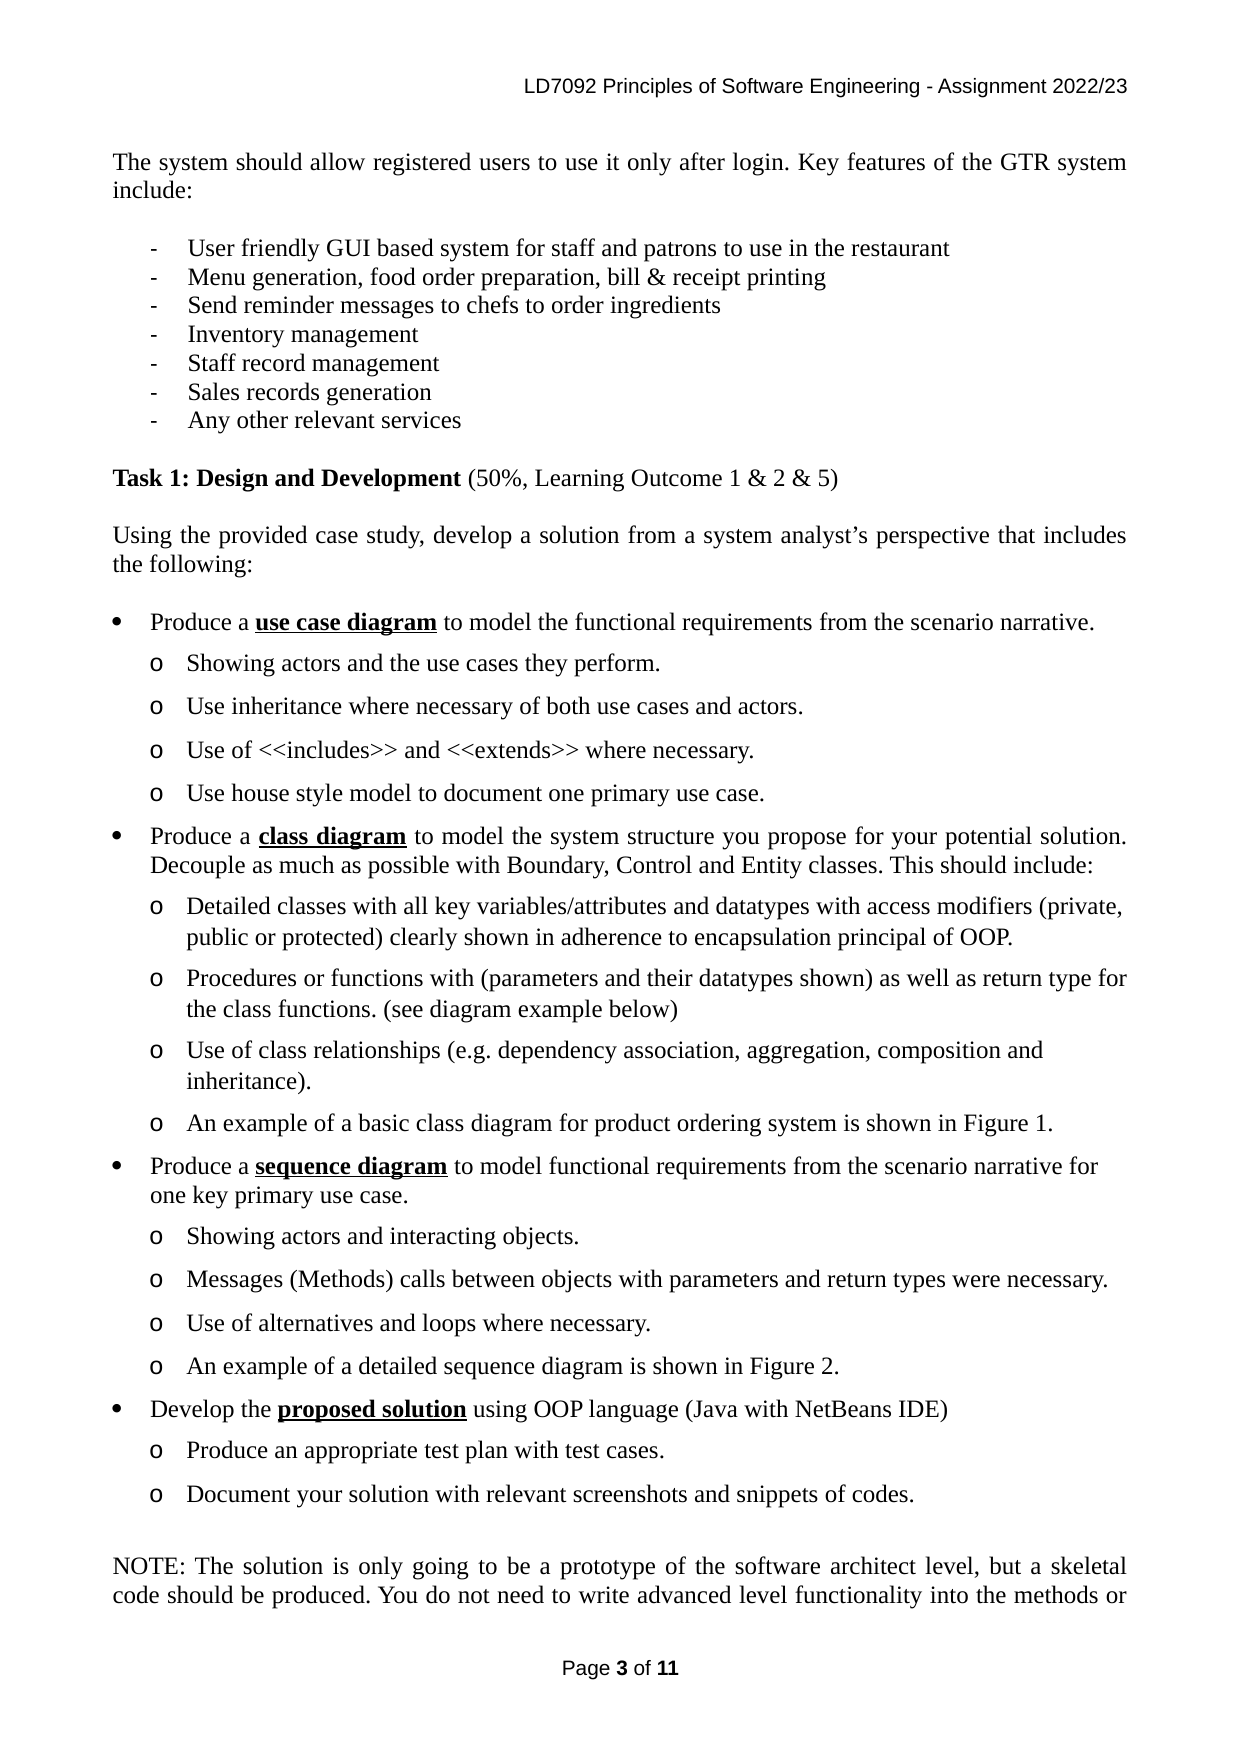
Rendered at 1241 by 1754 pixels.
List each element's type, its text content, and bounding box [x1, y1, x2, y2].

list Any other relevant services [150, 406, 1128, 434]
text Using the provided case study, develop a solution from a system analyst’s perspective that includes the following: [112, 521, 1128, 578]
list Menu generation, food order preparation, bill & receipt printing [150, 262, 1128, 291]
text Task 1: Design and Development (50%, Learning Outcome 1 & 2 & 5) [112, 463, 1128, 492]
list Use of alternatives and loops where necessary. [148, 1308, 1128, 1338]
list User friendly GUI based system for staff and patrons to use in the restaurant [150, 233, 1128, 262]
list Procedures or functions with (parameters and their datatypes shown) as well as return type for the class functions. (see diagram example below) [149, 963, 1128, 1023]
list An example of a detailed sequence diagram is shown in Figure 2. [148, 1351, 1128, 1382]
list Produce a class diagram to model the system structure you propose for your potential solution. Decouple as much as possible with Boundary, Control and Entity classes. This should include: [112, 821, 1128, 879]
list Produce a use case diagram to model the functional requirements from the scenario narrative. [112, 607, 1128, 636]
list Document your solution with relevant screenshots and snippets of codes. [148, 1479, 1128, 1510]
list Showing actors and interacting objects. [148, 1221, 1128, 1252]
list Messages (Methods) calls between objects with parameters and return types were necessary. [148, 1264, 1128, 1295]
list Detailed classes with all key variables/attributes and datatypes with access modifiers (private, public or protected) clearly shown in adherence to encapsulation principal of OOP. [149, 891, 1128, 951]
list Develop the proposed solution using OOP language (Java with NetBeans IDE) [112, 1394, 1128, 1423]
list Staff record management [150, 348, 1128, 377]
list An example of a basic class diagram for product ordering system is shown in Figure 1. [149, 1108, 1128, 1138]
list Use inheritance where necessary of both use cases and actors. [149, 691, 1128, 722]
list Use of class relationships (e.g. dependency association, aggregation, composition and inheritance). [149, 1036, 1128, 1095]
list Sales records generation [150, 377, 1128, 406]
list Inventory management [150, 319, 1128, 348]
list Showing actors and the use cases they perform. [149, 648, 1128, 679]
list Produce an appropriate test plan with test cases. [148, 1436, 1128, 1466]
list Send reminder messages to chefs to order ingredients [150, 291, 1128, 319]
list Use of <<includes>> and <<extends>> where necessary. [149, 735, 1128, 766]
text The system should allow registered users to use it only after login. Key features of the GTR system include: [112, 147, 1128, 204]
list Produce a sequence diagram to model functional requirements from the scenario narrative for one key primary use case. [112, 1151, 1128, 1208]
list Use house style model to document one primary use case. [149, 778, 1128, 809]
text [112, 1551, 1128, 1608]
